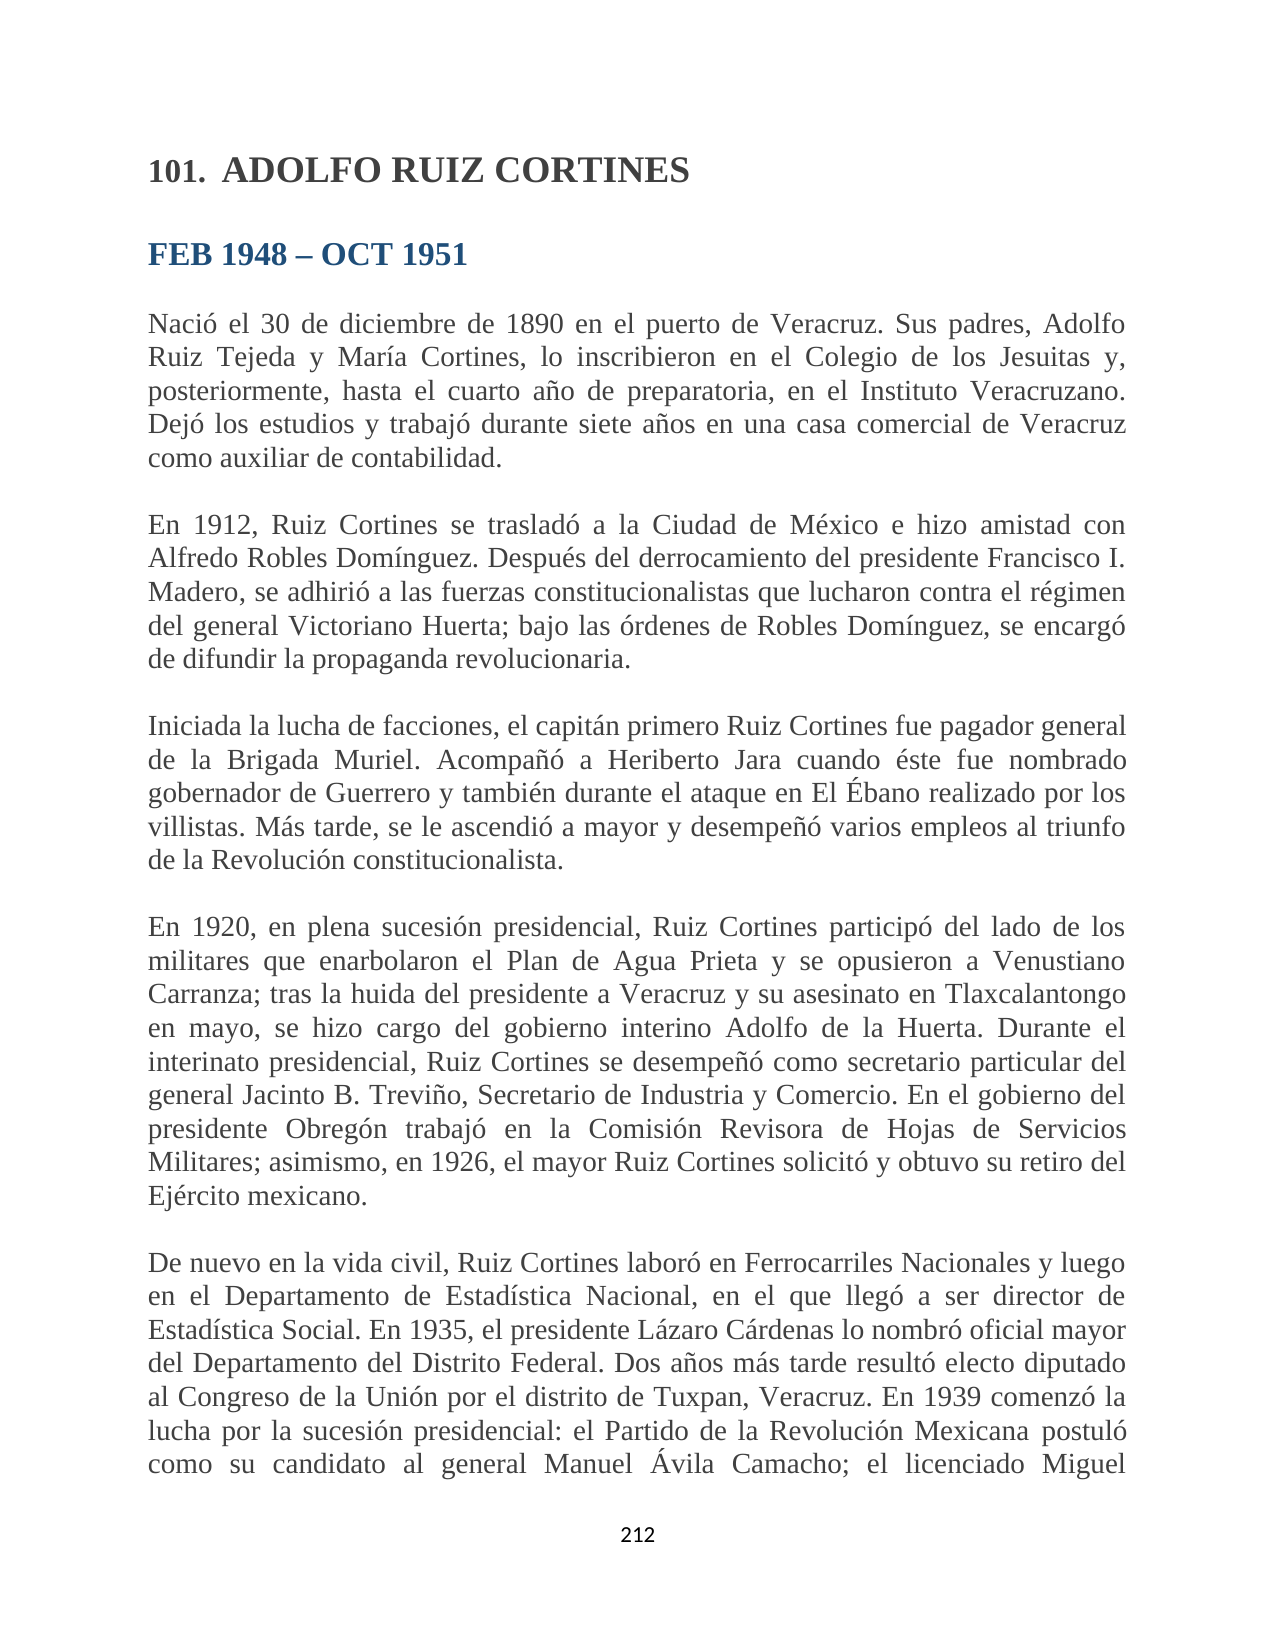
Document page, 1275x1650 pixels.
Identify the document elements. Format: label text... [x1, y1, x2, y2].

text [148, 1245, 1127, 1480]
text Nació el 30 de diciembre de 1890 en el puerto de Veracruz. Sus padres, Adolfo Ruiz Tejeda y María Cortines, lo inscribieron en el Colegio de los Jesuitas y, posteriormente, hasta el cuarto año de preparatoria, en el Instituto Veracruzano. Dejó los estudios y trabajó durante siete años en una casa comercial de Veracruz como auxiliar de contabilidad. [148, 306, 1127, 473]
list ADOLFO RUIZ CORTINES [148, 148, 1127, 191]
text En 1920, en plena sucesión presidencial, Ruiz Cortines participó del lado de los militares que enarbolaron el Plan de Agua Prieta y se opusieron a Venustiano Carranza; tras la huida del presidente a Veracruz y su asesinato en Tlaxcalantongo en mayo, se hizo cargo del gobierno interino Adolfo de la Huerta. Durante el interinato presidencial, Ruiz Cortines se desempeñó como secretario particular del general Jacinto B. Treviño, Secretario de Industria y Comercio. En el gobierno del presidente Obregón trabajó en la Comisión Revisora de Hojas de Servicios Militares; asimismo, en 1926, el mayor Ruiz Cortines solicitó y obtuvo su retiro del Ejército mexicano. [148, 909, 1127, 1211]
text Iniciada la lucha de facciones, el capitán primero Ruiz Cortines fue pagador general de la Brigada Muriel. Acompañó a Heriberto Jara cuando éste fue nombrado gobernador de Guerrero y también durante el ataque en El Ébano realizado por los villistas. Más tarde, se le ascendió a mayor y desempeñó varios empleos al triunfo de la Revolución constitucionalista. [148, 708, 1127, 876]
text FEB 1948 – OCT 1951 [148, 234, 1127, 272]
text En 1912, Ruiz Cortines se trasladó a la Ciudad de México e hizo amistad con Alfredo Robles Domínguez. Después del derrocamiento del presidente Francisco I. Madero, se adhirió a las fuerzas constitucionalistas que lucharon contra el régimen del general Victoriano Huerta; bajo las órdenes de Robles Domínguez, se encargó de difundir la propaganda revolucionaria. [148, 507, 1127, 675]
